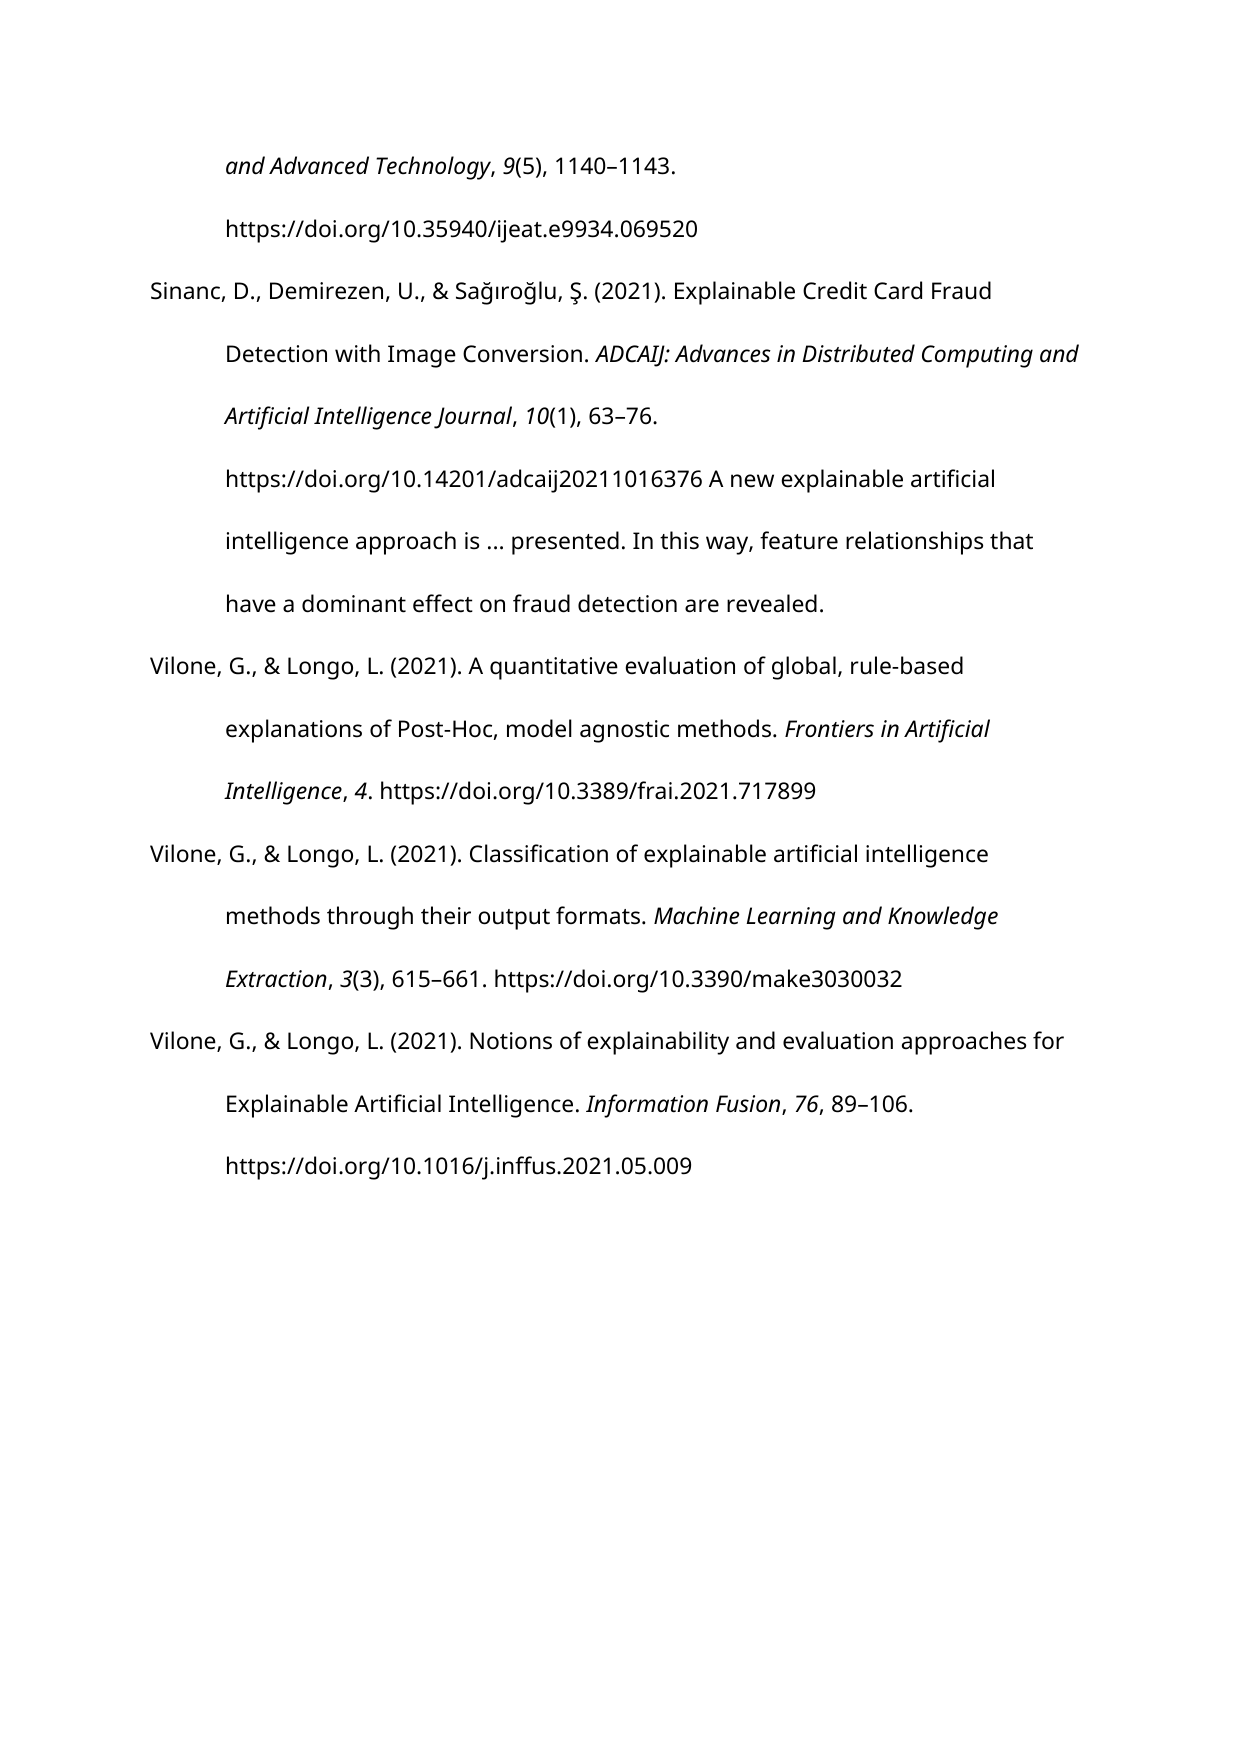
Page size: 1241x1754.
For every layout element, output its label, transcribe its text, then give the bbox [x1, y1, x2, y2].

text Vilone, G., & Longo, L. (2021). A quantitative evaluation of global, rule-based explanations of Post-Hoc, model agnostic methods. Frontiers in Artificial Intelligence, 4. https://doi.org/10.3389/frai.2021.717899 [150, 650, 1090, 806]
text Sinanc, D., Demirezen, U., & Sağıroğlu, Ş. (2021). Explainable Credit Card Fraud Detection with Image Conversion. ADCAIJ: Advances in Distributed Computing and Artificial Intelligence Journal, 10(1), 63–76. https://doi.org/10.14201/adcaij20211016376 A new explainable artificial intelligence approach is ... presented. In this way, feature relationships that have a dominant effect on fraud detection are revealed. [150, 275, 1090, 619]
text Vilone, G., & Longo, L. (2021). Classification of explainable artificial intelligence methods through their output formats. Machine Learning and Knowledge Extraction, 3(3), 615–661. https://doi.org/10.3390/make3030032 [150, 837, 1090, 994]
text Vilone, G., & Longo, L. (2021). Notions of explainability and evaluation approaches for Explainable Artificial Intelligence. Information Fusion, 76, 89–106. https://doi.org/10.1016/j.inffus.2021.05.009 [150, 1025, 1090, 1181]
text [150, 150, 1090, 244]
